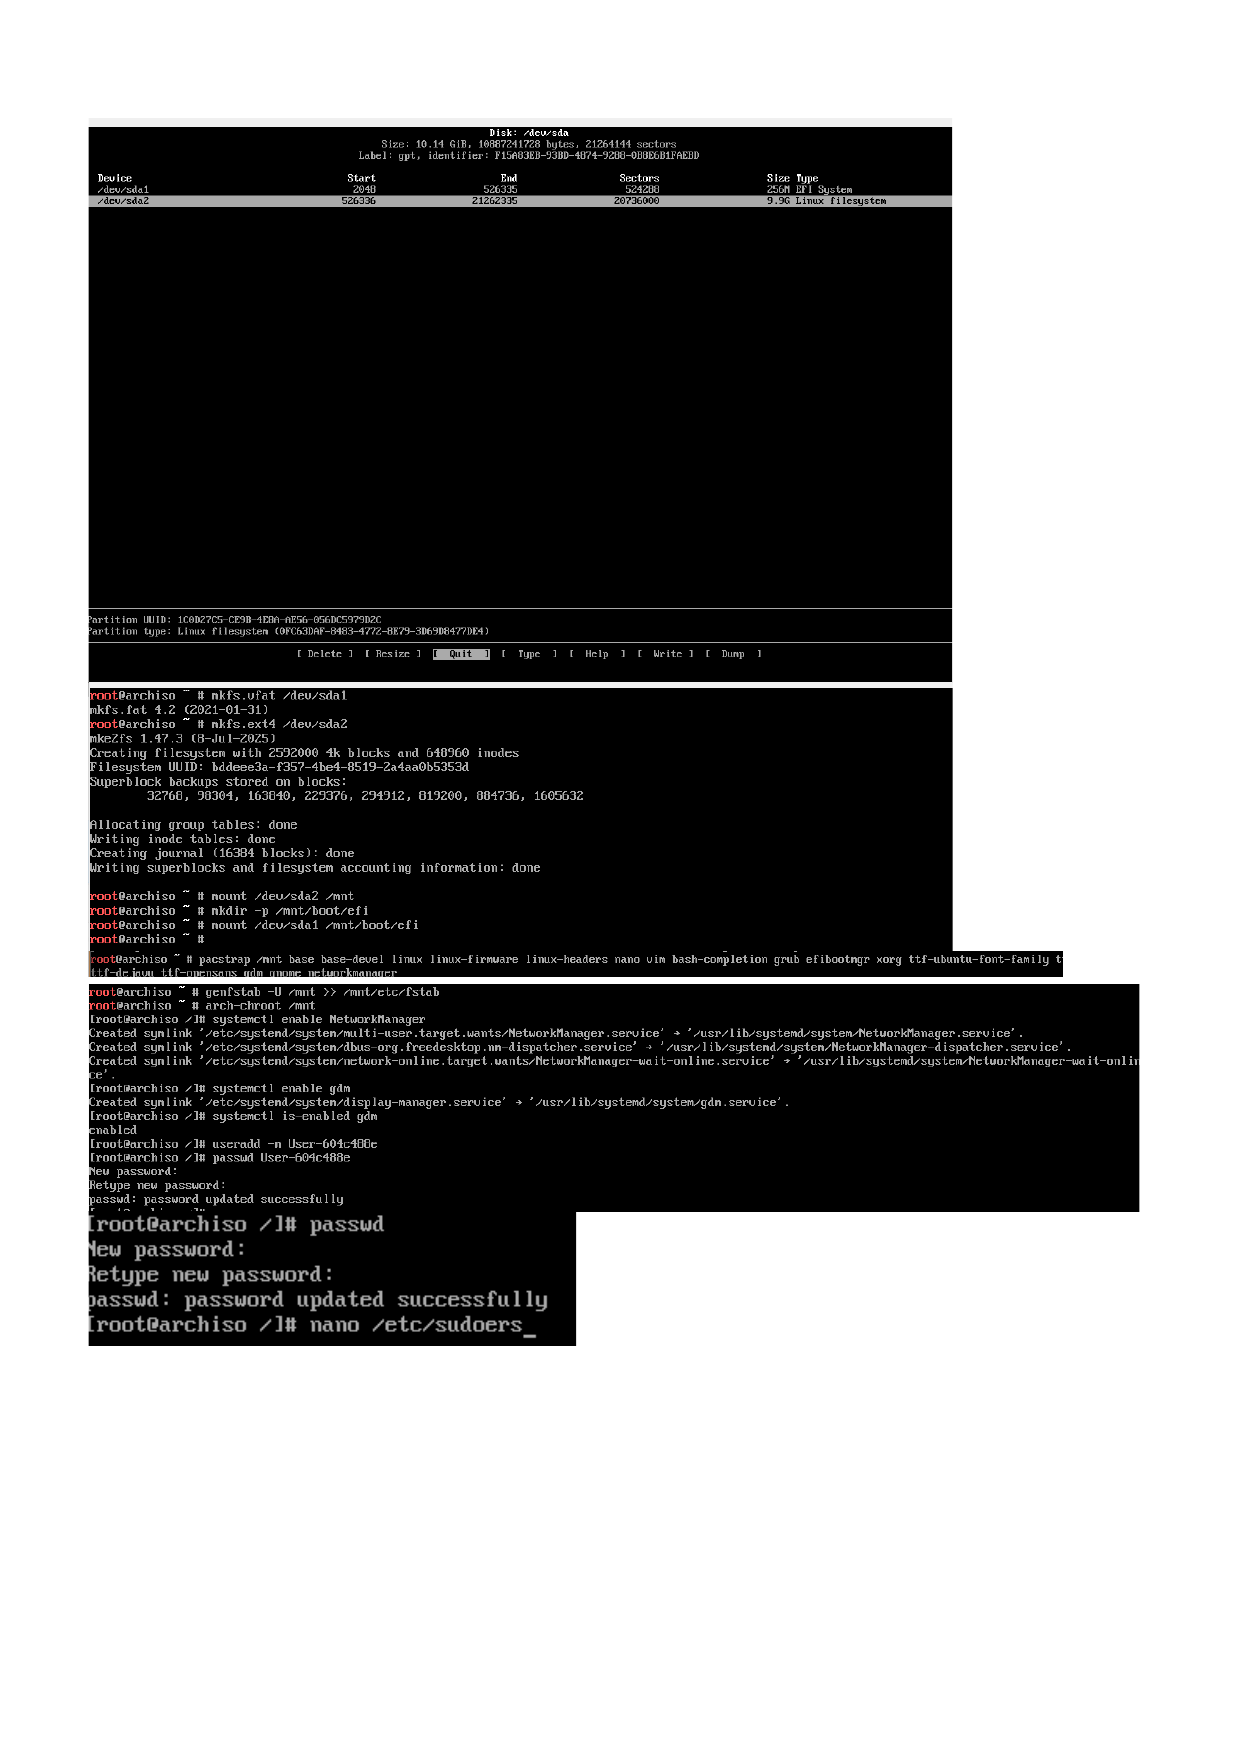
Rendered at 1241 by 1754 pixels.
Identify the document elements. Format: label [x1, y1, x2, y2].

picture [88, 984, 1140, 1346]
picture [88, 118, 1063, 977]
